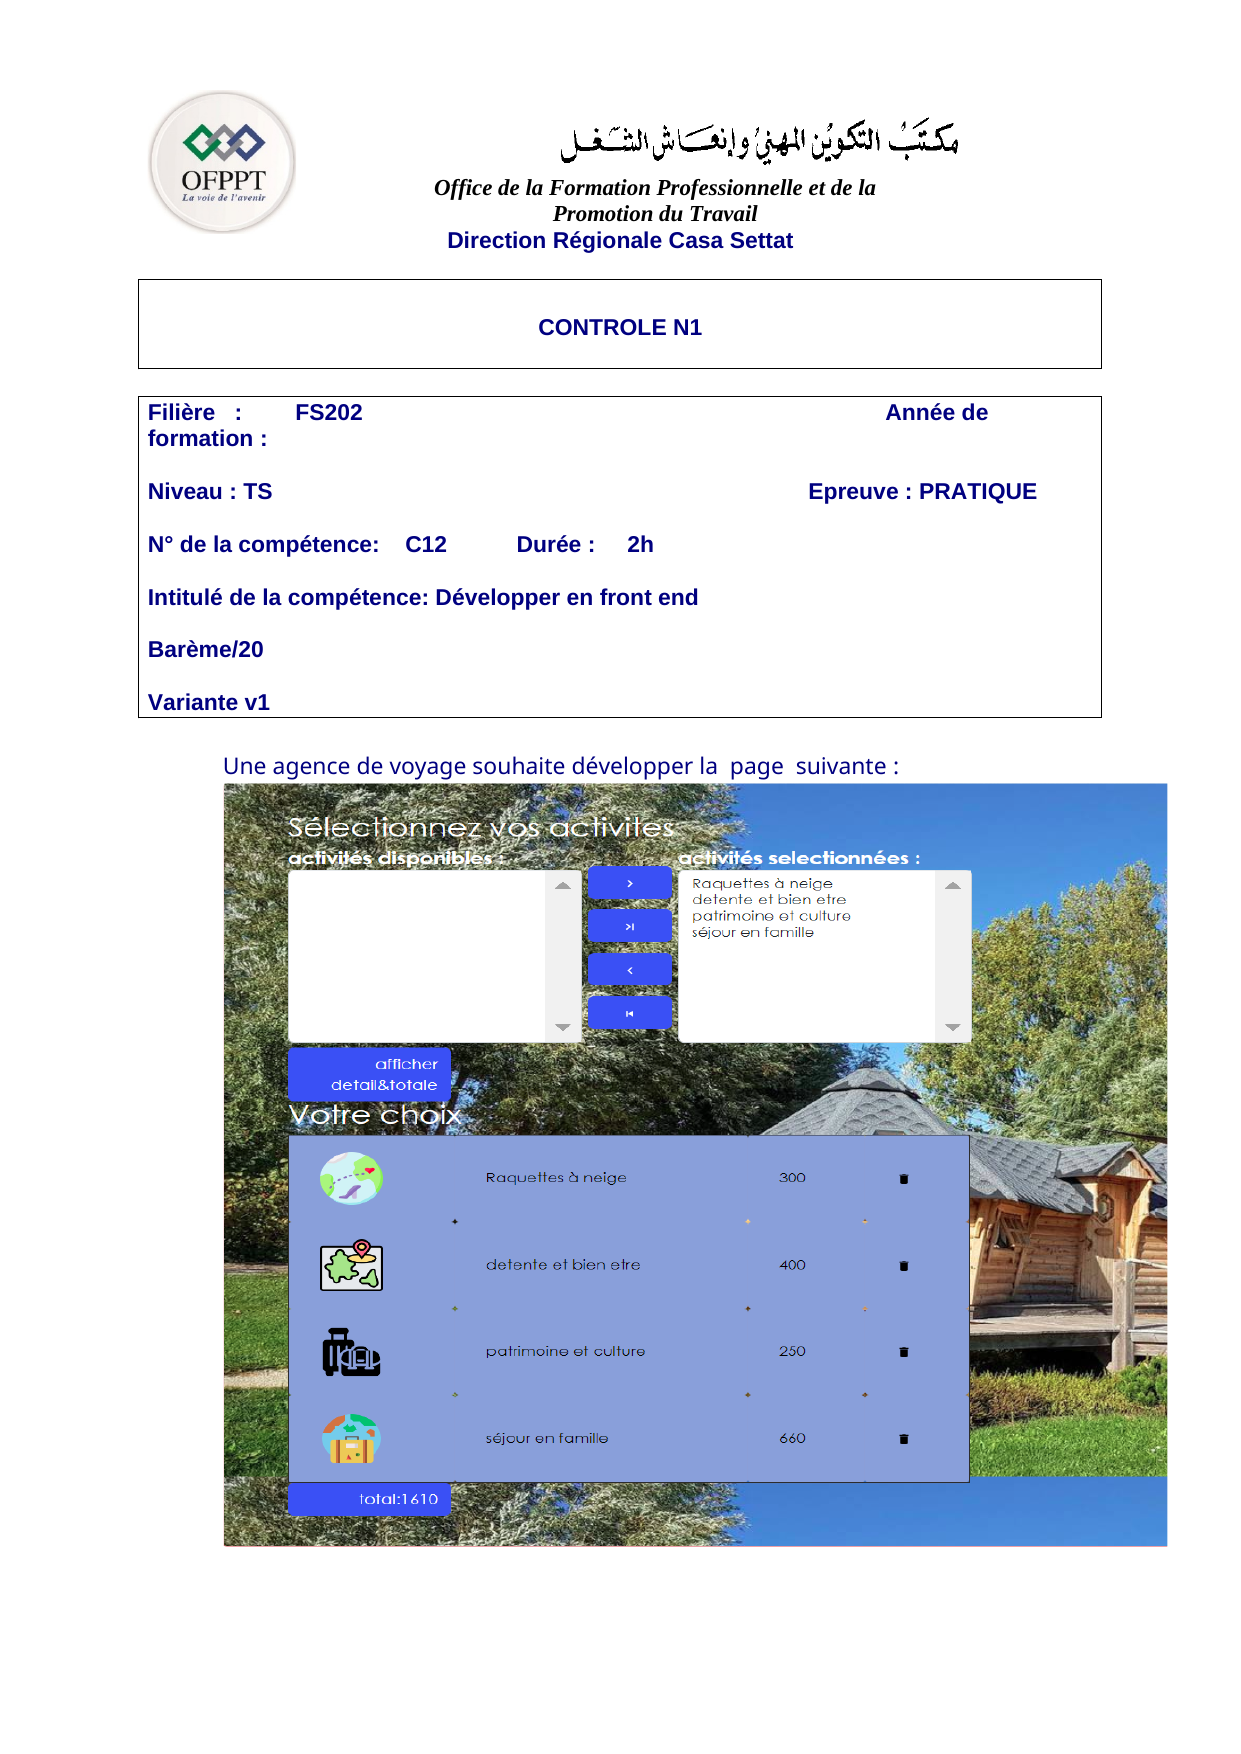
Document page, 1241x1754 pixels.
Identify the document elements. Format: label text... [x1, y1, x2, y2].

text N° de la compétence: C12 Durée : 2h [148, 531, 1093, 557]
text Filière : FS202 Année de formation : [139, 397, 1101, 452]
text Intitulé de la compétence: Développer en front end [148, 583, 1093, 610]
list Une agence de voyage souhaite développer la page suivante : [223, 750, 1093, 781]
text Direction Régionale Casa Settat [148, 227, 1093, 253]
picture [147, 90, 297, 234]
picture [551, 111, 977, 170]
text Niveau : TS Epreuve : PRATIQUE [148, 478, 1093, 504]
subtitle Office de la Formation Professionnelle et de la [297, 174, 1087, 200]
text Barème/20 [148, 636, 1093, 663]
text Variante v1 [139, 686, 1101, 717]
subtitle Promotion du Travail [297, 200, 1087, 227]
picture [222, 781, 1168, 1547]
text CONTROLE N1 [148, 314, 1093, 340]
